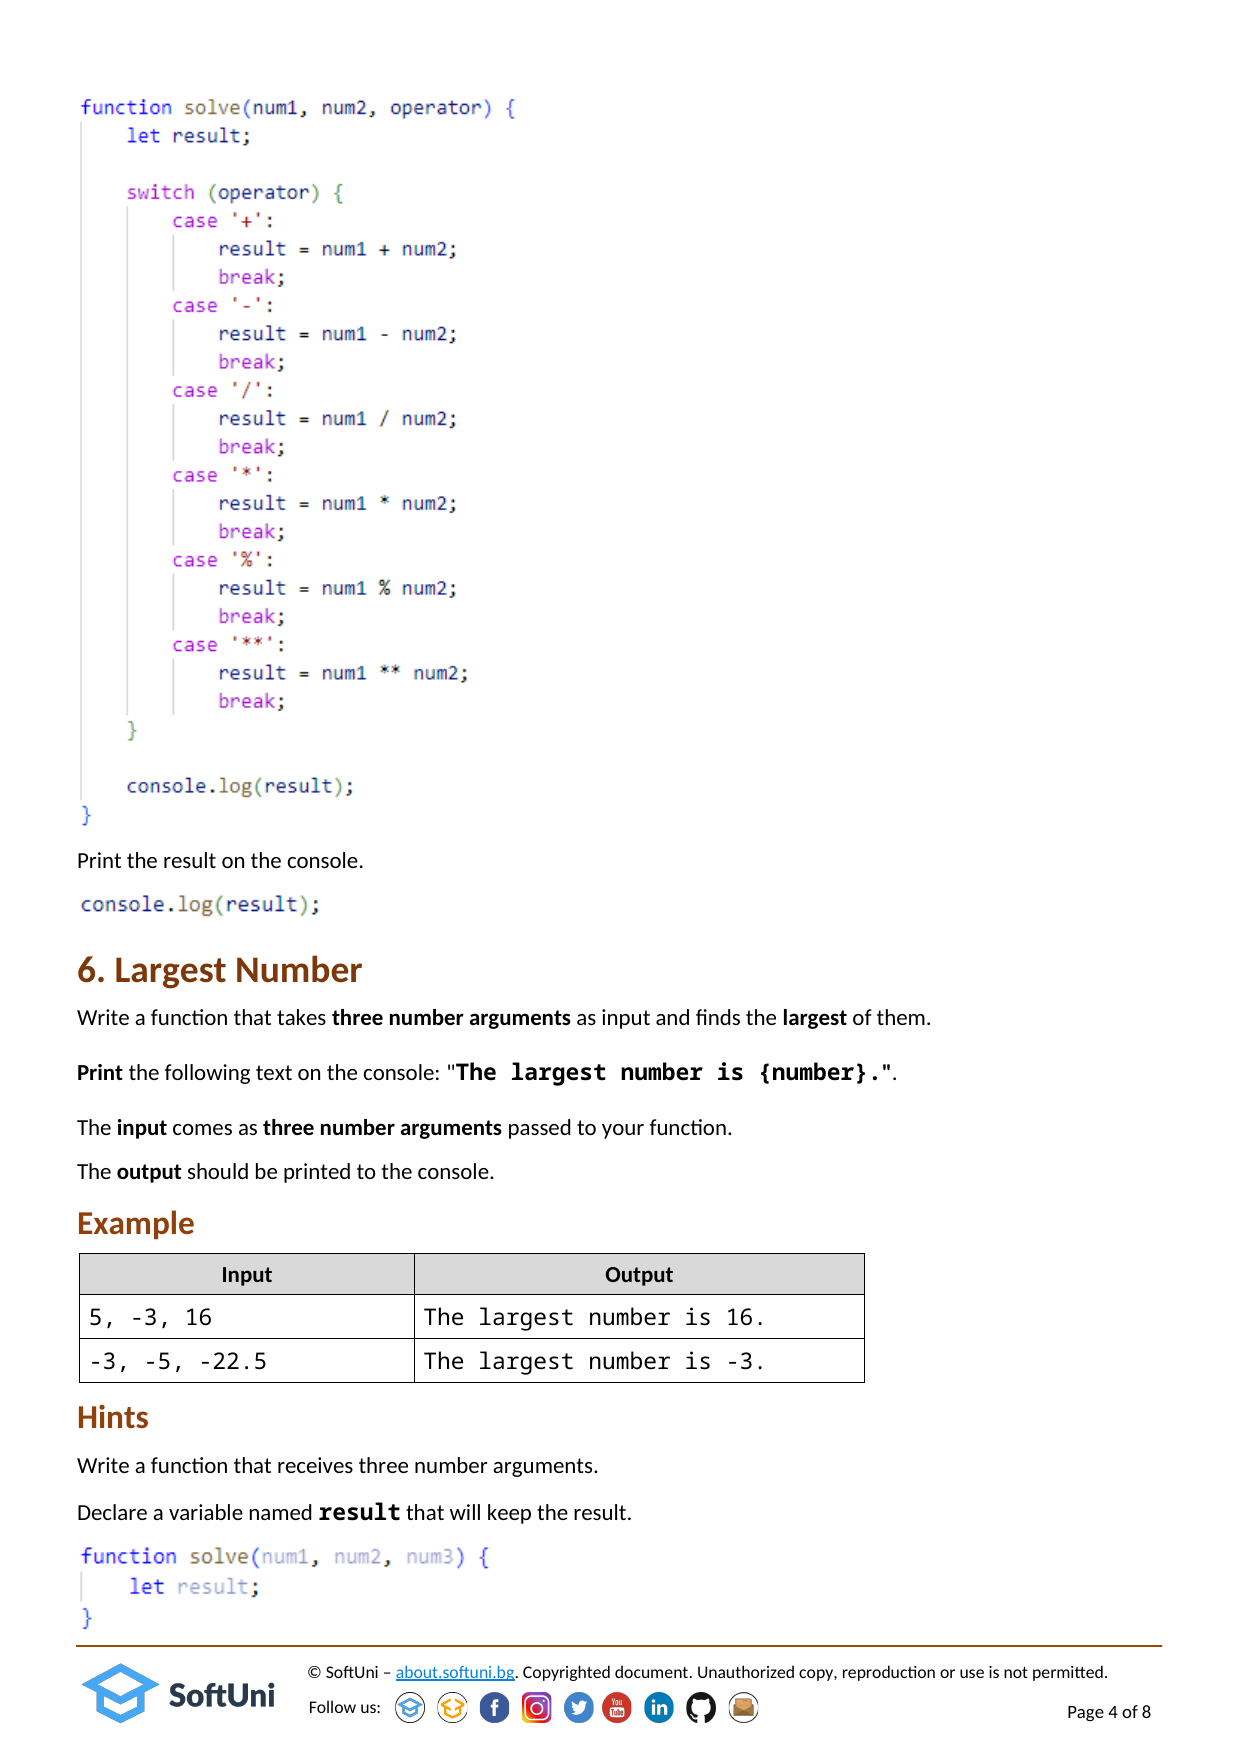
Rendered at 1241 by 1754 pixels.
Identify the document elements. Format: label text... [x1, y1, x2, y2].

table_cell The largest number is -3. [415, 1339, 864, 1382]
picture [728, 1692, 759, 1723]
picture [395, 1692, 425, 1723]
picture [76, 891, 324, 921]
text The output should be printed to the console. [77, 1157, 1163, 1185]
table_header Output [415, 1254, 864, 1294]
picture [644, 1714, 653, 1723]
picture [522, 1692, 552, 1723]
picture [602, 1692, 632, 1723]
table_header Input [80, 1254, 414, 1294]
text Declare a variable named result that will keep the result. [77, 1496, 1163, 1527]
text Print the following text on the console: "The largest number is {number}.". [77, 1056, 1163, 1087]
text Write a function that takes three number arguments as input and finds the largest of them. [77, 1003, 1163, 1031]
picture [686, 1692, 716, 1723]
text Write a function that receives three number arguments. [77, 1451, 1163, 1479]
picture [76, 95, 520, 830]
text Print the result on the console. [77, 847, 1163, 875]
picture [644, 1692, 653, 1701]
picture [437, 1692, 468, 1723]
picture [75, 1658, 281, 1729]
subtitle Hints [77, 1396, 1163, 1437]
table_cell 5, -3, 16 [80, 1295, 414, 1338]
picture [658, 1705, 667, 1714]
table_cell -3, -5, -22.5 [80, 1339, 414, 1382]
subtitle Largest Number [77, 946, 1163, 992]
picture [76, 1544, 494, 1634]
picture [665, 1714, 674, 1723]
picture [665, 1692, 674, 1701]
subtitle Example [77, 1202, 1163, 1243]
text The input comes as three number arguments passed to your function. [77, 1113, 1163, 1141]
picture [479, 1692, 510, 1723]
picture [564, 1692, 594, 1723]
table_cell The largest number is 16. [415, 1295, 864, 1338]
